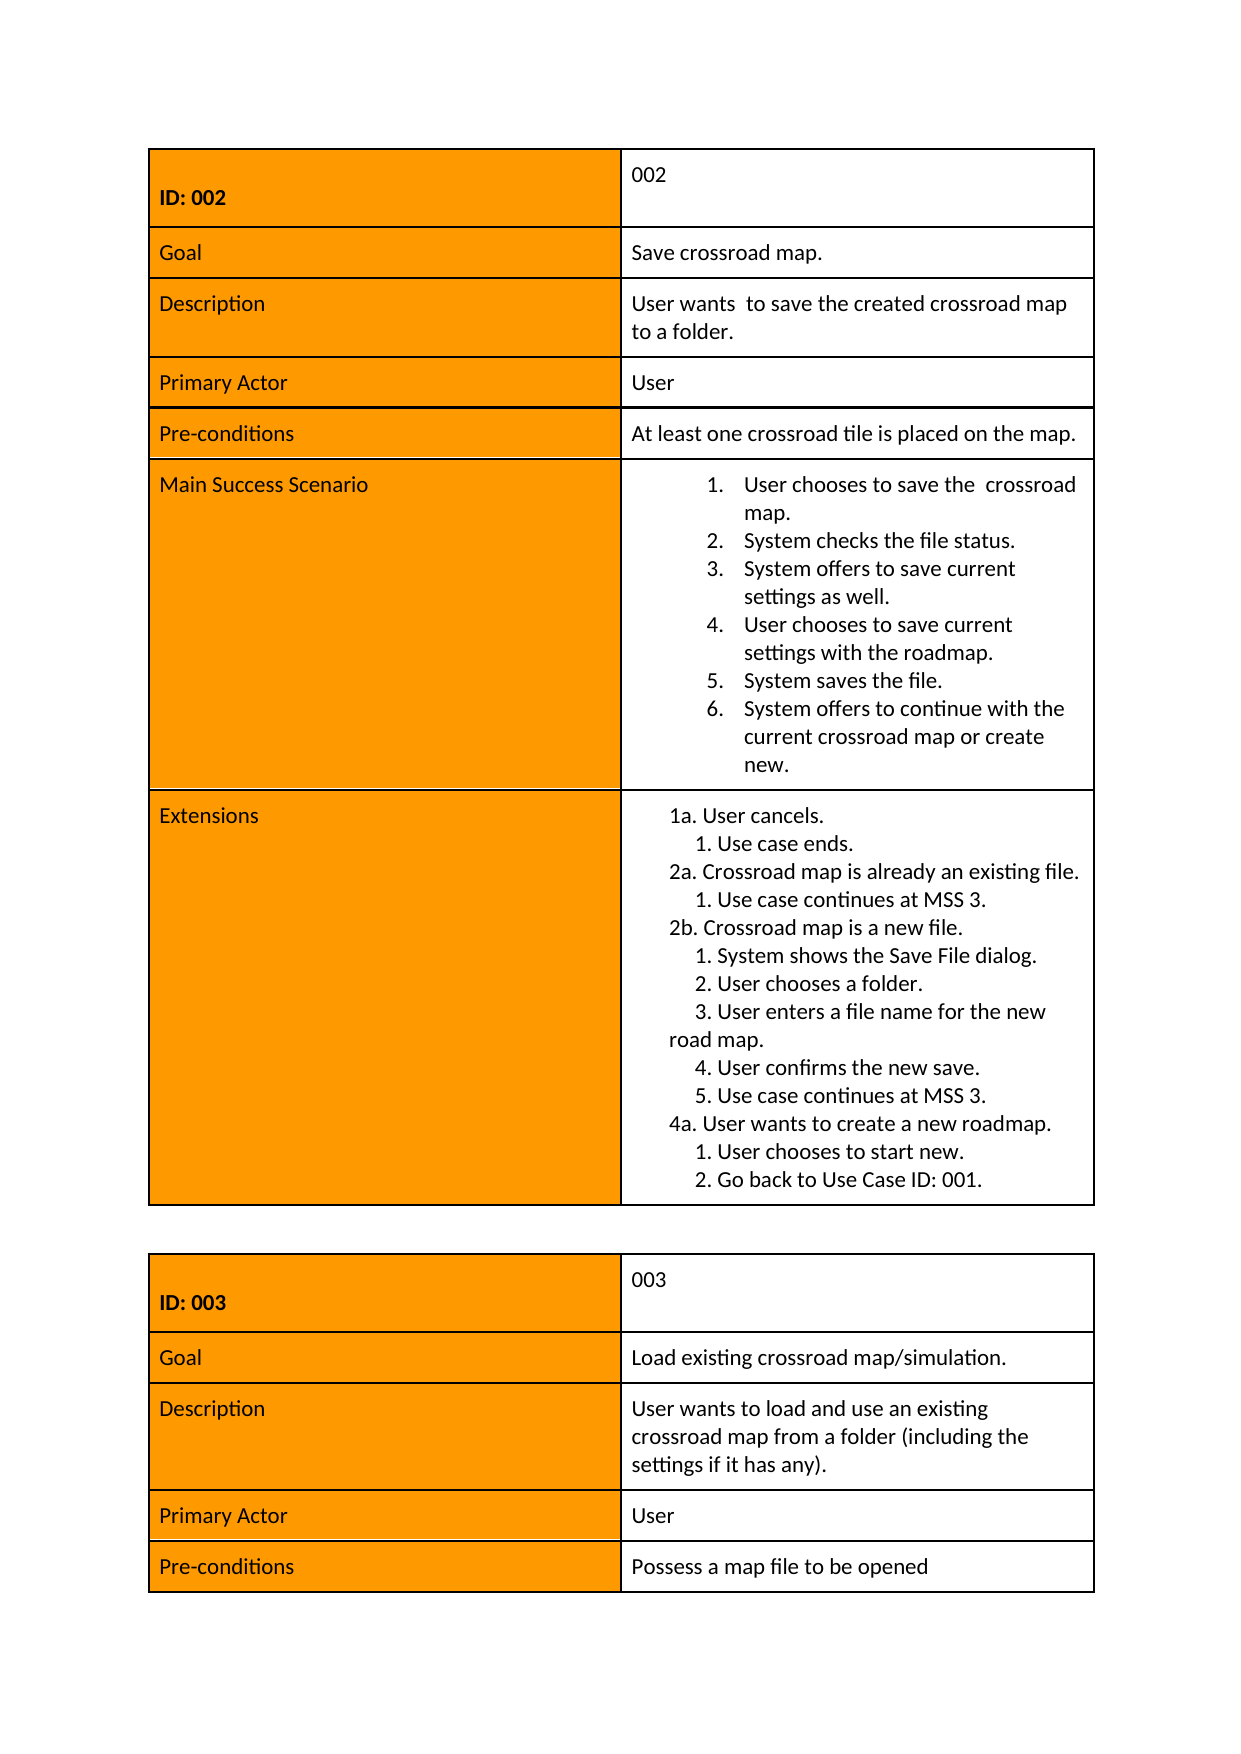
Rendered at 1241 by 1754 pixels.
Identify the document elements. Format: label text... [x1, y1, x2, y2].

table_cell Goal [150, 1333, 620, 1382]
table_cell Load existing crossroad map/simulation. [622, 1333, 1093, 1382]
table_header 002 [622, 150, 1093, 226]
table_cell Description [150, 279, 620, 356]
table_cell Goal [150, 228, 620, 277]
table_cell User wants to load and use an existing crossroad map from a folder (including the settings if it has any). [622, 1384, 1093, 1489]
table_cell User [622, 1491, 1093, 1539]
table_cell User [622, 358, 1093, 406]
table_cell Pre-conditions [150, 409, 620, 457]
table_cell Primary Actor [150, 358, 620, 406]
table_cell At least one crossroad tile is placed on the map. [622, 409, 1093, 457]
table_cell Description [150, 1384, 620, 1489]
table_cell User wants to save the created crossroad map to a folder. [622, 279, 1093, 356]
table_header 003 [622, 1255, 1093, 1331]
table_cell Save crossroad map. [622, 228, 1093, 277]
table_header ID: 003 [150, 1255, 620, 1331]
table_cell Pre-conditions [150, 1542, 620, 1591]
table_cell 1a. User cancels. 1. Use case ends. 2a. Crossroad map is already an existing file. 1. Use case continues at MSS 3. 2b. Crossroad map is a new file. 1. System shows the Save File dialog. 2. User chooses a folder. 3. User enters a file name for the new road map. 4. User confirms the new save. 5. Use case continues at MSS 3. 4a. User wants to create a new roadmap. 1. User chooses to start new. 2. Go back to Use Case ID: 001. [622, 791, 1093, 1204]
table_cell User chooses to save the crossroad map. System checks the file status. System offers to save current settings as well. User chooses to save current settings with the roadmap. System saves the file. System offers to continue with the current crossroad map or create new. [622, 460, 1093, 788]
table_cell Possess a map file to be opened [622, 1542, 1093, 1591]
table_cell Extensions [150, 791, 620, 1204]
table_cell Primary Actor [150, 1491, 620, 1539]
table_cell Main Success Scenario [150, 460, 620, 788]
table_header ID: 002 [150, 150, 620, 226]
